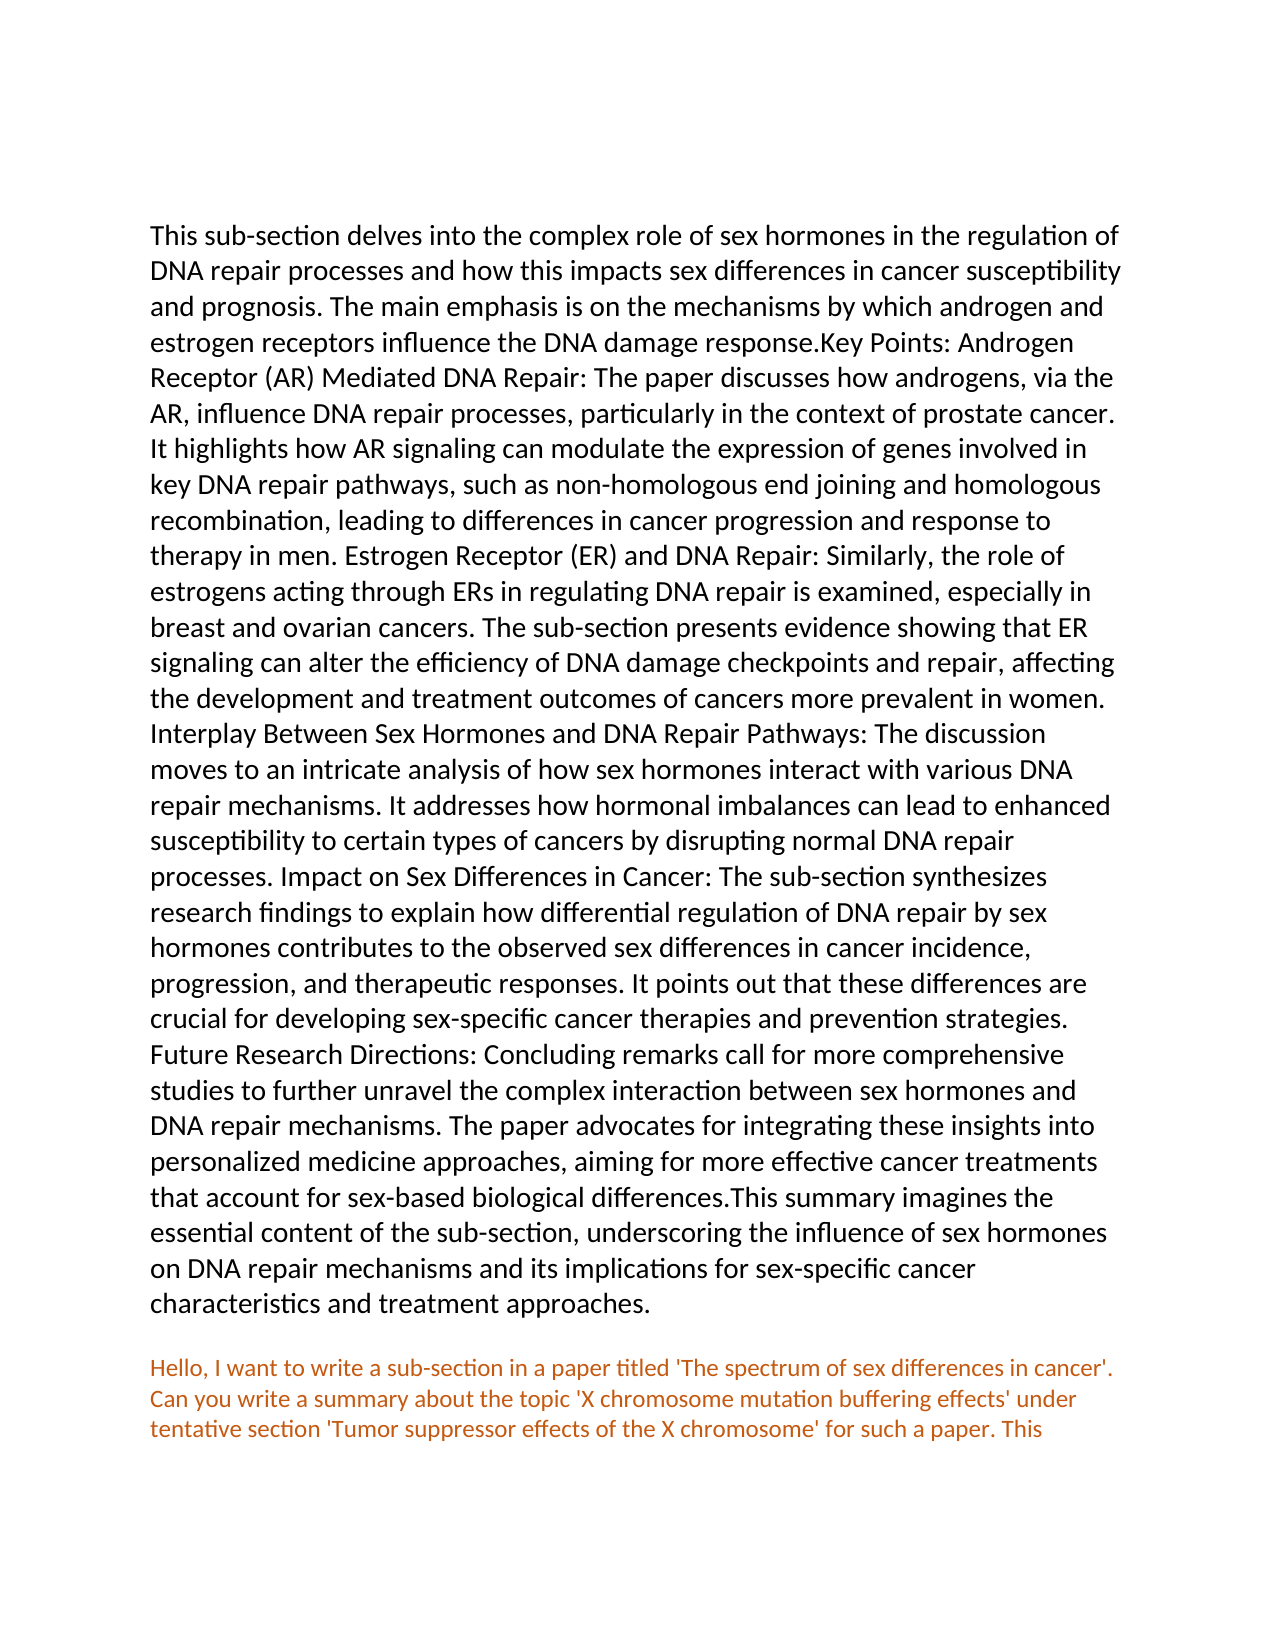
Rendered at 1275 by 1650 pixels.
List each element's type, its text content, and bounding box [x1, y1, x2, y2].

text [150, 1352, 1125, 1444]
text This sub-section delves into the complex role of sex hormones in the regulation of DNA repair processes and how this impacts sex differences in cancer susceptibility and prognosis. The main emphasis is on the mechanisms by which androgen and estrogen receptors influence the DNA damage response.Key Points: Androgen Receptor (AR) Mediated DNA Repair: The paper discusses how androgens, via the AR, influence DNA repair processes, particularly in the context of prostate cancer. It highlights how AR signaling can modulate the expression of genes involved in key DNA repair pathways, such as non-homologous end joining and homologous recombination, leading to differences in cancer progression and response to therapy in men. Estrogen Receptor (ER) and DNA Repair: Similarly, the role of estrogens acting through ERs in regulating DNA repair is examined, especially in breast and ovarian cancers. The sub-section presents evidence showing that ER signaling can alter the efficiency of DNA damage checkpoints and repair, affecting the development and treatment outcomes of cancers more prevalent in women. Interplay Between Sex Hormones and DNA Repair Pathways: The discussion moves to an intricate analysis of how sex hormones interact with various DNA repair mechanisms. It addresses how hormonal imbalances can lead to enhanced susceptibility to certain types of cancers by disrupting normal DNA repair processes. Impact on Sex Differences in Cancer: The sub-section synthesizes research findings to explain how differential regulation of DNA repair by sex hormones contributes to the observed sex differences in cancer incidence, progression, and therapeutic responses. It points out that these differences are crucial for developing sex-specific cancer therapies and prevention strategies. Future Research Directions: Concluding remarks call for more comprehensive studies to further unravel the complex interaction between sex hormones and DNA repair mechanisms. The paper advocates for integrating these insights into personalized medicine approaches, aiming for more effective cancer treatments that account for sex-based biological differences.This summary imagines the essential content of the sub-section, underscoring the influence of sex hormones on DNA repair mechanisms and its implications for sex-specific cancer characteristics and treatment approaches. [150, 217, 1125, 1321]
